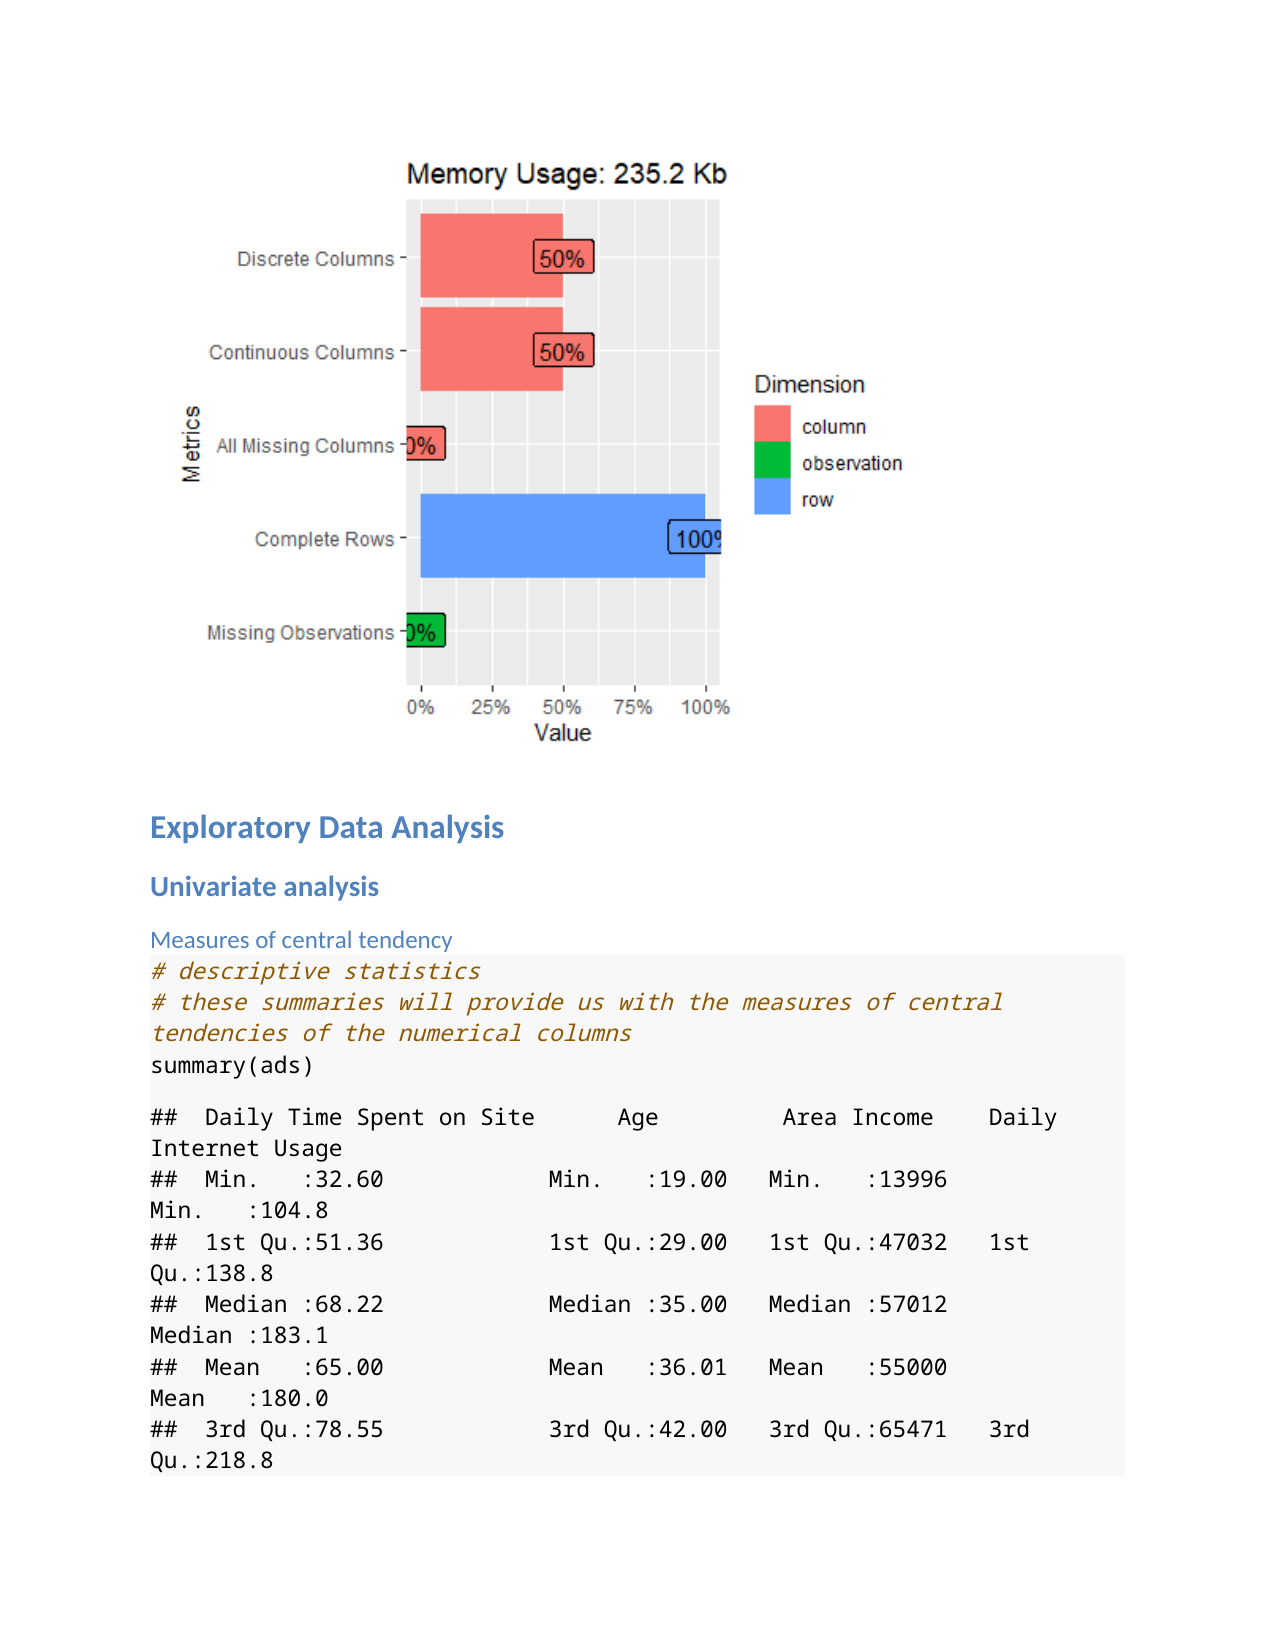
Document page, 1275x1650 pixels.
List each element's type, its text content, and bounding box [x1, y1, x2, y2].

picture [168, 150, 927, 757]
text # descriptive statistics # these summaries will provide us with the measures of central tendencies of the numerical columns summary(ads) [150, 955, 1125, 1080]
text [150, 1101, 1125, 1476]
subtitle Univariate analysis [150, 868, 1125, 903]
subtitle Exploratory Data Analysis [150, 806, 1125, 847]
subtitle Measures of central tendency [150, 924, 1125, 955]
